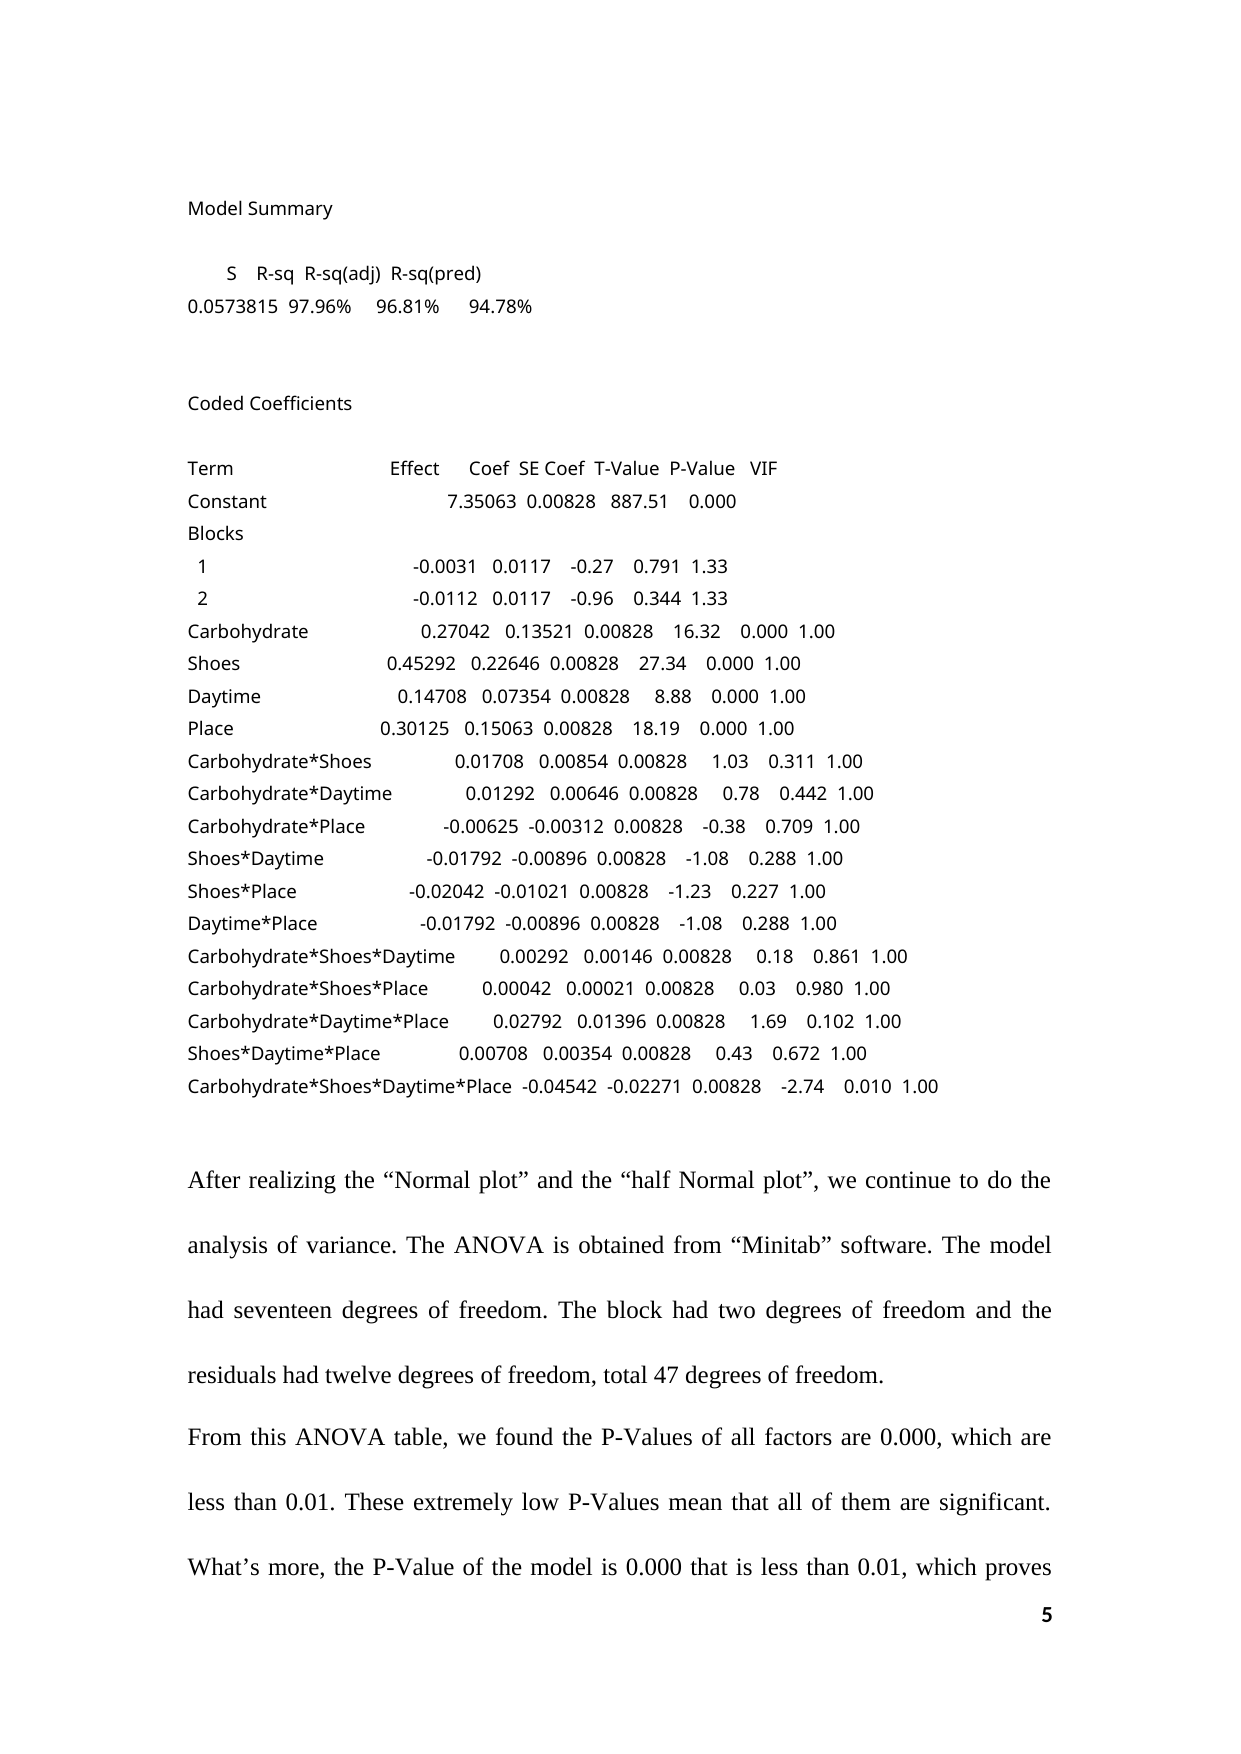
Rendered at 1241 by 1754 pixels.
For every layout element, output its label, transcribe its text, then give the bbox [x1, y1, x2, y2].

text Term Effect Coef SE Coef T-Value P-Value VIF [187, 452, 1053, 485]
text Shoes*Daytime -0.01792 -0.00896 0.00828 -1.08 0.288 1.00 [187, 842, 1053, 875]
text After realizing the “Normal plot” and the “half Normal plot”, we continue to do the analysis of variance. The ANOVA is obtained from “Minitab” software. The model had seventeen degrees of freedom. The block had two degrees of freedom and the residuals had twelve degrees of freedom, total 47 degrees of freedom. [187, 1163, 1053, 1391]
text Carbohydrate*Daytime 0.01292 0.00646 0.00828 0.78 0.442 1.00 [187, 777, 1053, 810]
text 1 -0.0031 0.0117 -0.27 0.791 1.33 [187, 550, 1053, 582]
text Carbohydrate*Daytime*Place 0.02792 0.01396 0.00828 1.69 0.102 1.00 [187, 1005, 1053, 1037]
text Place 0.30125 0.15063 0.00828 18.19 0.000 1.00 [187, 712, 1053, 745]
text Coded Coefficients [187, 387, 1053, 420]
text Carbohydrate*Shoes*Daytime 0.00292 0.00146 0.00828 0.18 0.861 1.00 [187, 940, 1053, 972]
text Carbohydrate*Shoes*Place 0.00042 0.00021 0.00828 0.03 0.980 1.00 [187, 972, 1053, 1005]
text Shoes*Place -0.02042 -0.01021 0.00828 -1.23 0.227 1.00 [187, 875, 1053, 907]
text Shoes*Daytime*Place 0.00708 0.00354 0.00828 0.43 0.672 1.00 [187, 1037, 1053, 1070]
text Carbohydrate*Place -0.00625 -0.00312 0.00828 -0.38 0.709 1.00 [187, 810, 1053, 842]
text Constant 7.35063 0.00828 887.51 0.000 [187, 485, 1053, 517]
text S R-sq R-sq(adj) R-sq(pred) [187, 257, 1053, 290]
text Daytime*Place -0.01792 -0.00896 0.00828 -1.08 0.288 1.00 [187, 907, 1053, 940]
text Carbohydrate 0.27042 0.13521 0.00828 16.32 0.000 1.00 [187, 615, 1053, 647]
text Model Summary [187, 192, 1053, 225]
text Carbohydrate*Shoes*Daytime*Place -0.04542 -0.02271 0.00828 -2.74 0.010 1.00 [187, 1070, 1053, 1102]
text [187, 1420, 1053, 1582]
text 2 -0.0112 0.0117 -0.96 0.344 1.33 [187, 582, 1053, 615]
text Daytime 0.14708 0.07354 0.00828 8.88 0.000 1.00 [187, 680, 1053, 712]
text Shoes 0.45292 0.22646 0.00828 27.34 0.000 1.00 [187, 647, 1053, 680]
text Carbohydrate*Shoes 0.01708 0.00854 0.00828 1.03 0.311 1.00 [187, 745, 1053, 777]
text 0.0573815 97.96% 96.81% 94.78% [187, 290, 1053, 322]
text Blocks [187, 517, 1053, 550]
